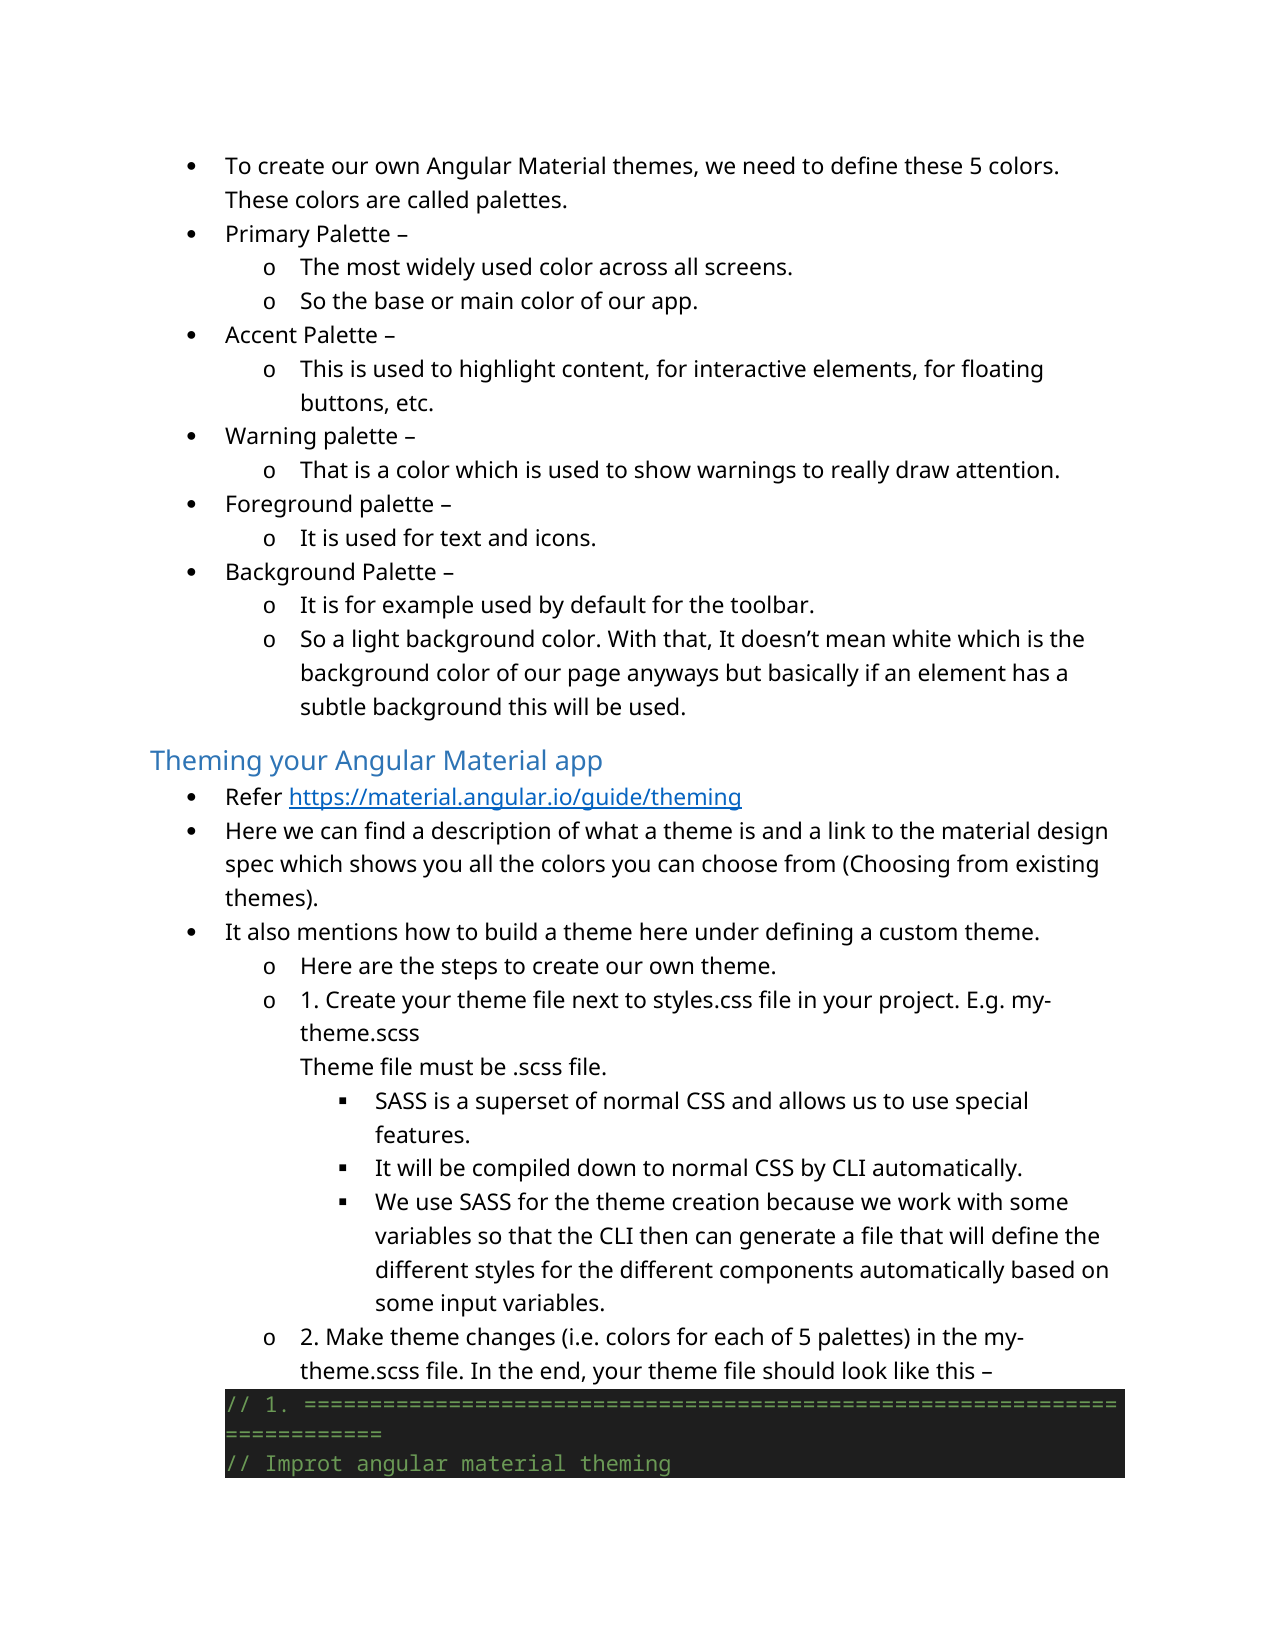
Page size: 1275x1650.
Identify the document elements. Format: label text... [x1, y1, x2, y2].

list To create our own Angular Material themes, we need to define these 5 colors. These colors are called palettes. [187, 150, 1125, 215]
list We use SASS for the theme creation because we work with some variables so that the CLI then can generate a file that will define the different styles for the different components automatically based on some input variables. [337, 1186, 1125, 1319]
list Primary Palette – [187, 217, 1125, 249]
list Background Palette – [187, 556, 1125, 587]
list 2. Make theme changes (i.e. colors for each of 5 palettes) in the my-theme.scss file. In the end, your theme file should look like this – [262, 1321, 1125, 1386]
list So the base or main color of our app. [262, 285, 1125, 316]
list It also mentions how to build a theme here under defining a custom theme. [187, 916, 1125, 947]
list Refer https://material.angular.io/guide/theming [187, 781, 1125, 812]
list It is for example used by default for the toolbar. [262, 589, 1125, 621]
list Accent Palette – [187, 319, 1125, 350]
list The most widely used color across all screens. [262, 251, 1125, 283]
subtitle Theming your Angular Material app [150, 741, 1125, 778]
list Foreground palette – [187, 488, 1125, 519]
list It is used for text and icons. [262, 522, 1125, 553]
list Warning palette – [187, 420, 1125, 452]
list SASS is a superset of normal CSS and allows us to use special features. [337, 1085, 1125, 1150]
list That is a color which is used to show warnings to really draw attention. [262, 454, 1125, 485]
list 1. Create your theme file next to styles.css file in your project. E.g. my-theme.scss Theme file must be .scss file. [262, 983, 1125, 1082]
list // Improt angular material theming [225, 1448, 1125, 1478]
list This is used to highlight content, for interactive elements, for floating buttons, etc. [262, 353, 1125, 418]
list // 1. ========================================================================== [225, 1389, 1125, 1448]
list So a light background color. With that, It doesn’t mean white which is the background color of our page anyways but basically if an element has a subtle background this will be used. [262, 623, 1125, 722]
list Here we can find a description of what a theme is and a link to the material design spec which shows you all the colors you can choose from (Choosing from existing themes). [187, 815, 1125, 913]
list It will be compiled down to normal CSS by CLI automatically. [337, 1152, 1125, 1184]
list Here are the steps to create our own theme. [262, 950, 1125, 981]
